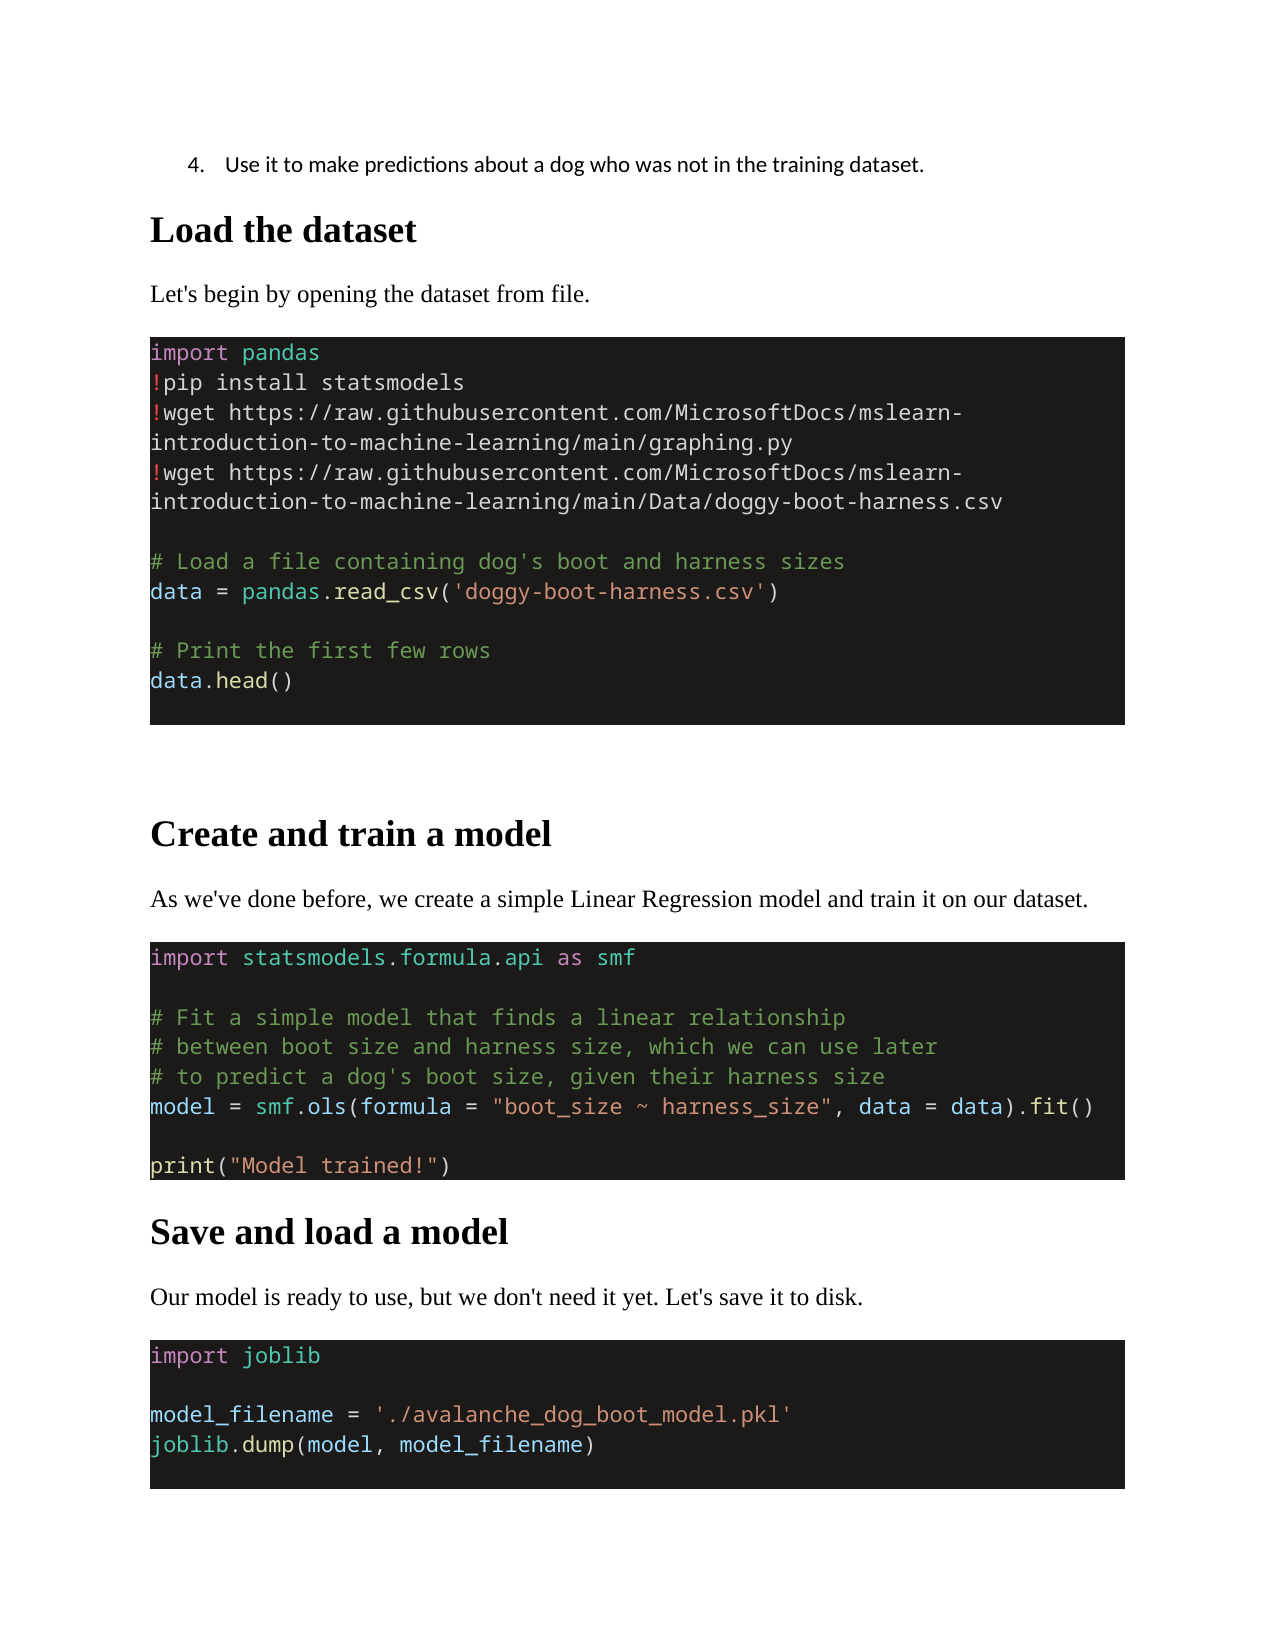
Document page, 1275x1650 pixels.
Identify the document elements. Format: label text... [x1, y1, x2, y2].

subtitle Load the dataset [150, 207, 1125, 250]
text # between boot size and harness size, which we can use later [150, 1031, 1125, 1061]
text import pandas [150, 337, 1125, 367]
text !pip install statsmodels [150, 367, 1125, 397]
subtitle Create and train a model [150, 812, 1125, 855]
text model = smf.ols(formula = "boot_size ~ harness_size", data = data).fit() [150, 1091, 1125, 1121]
text # Print the first few rows [150, 635, 1125, 665]
text Let's begin by opening the dataset from file. [150, 279, 1125, 308]
text # Fit a simple model that finds a linear relationship [150, 1002, 1125, 1031]
list Use it to make predictions about a dog who was not in the training dataset. [187, 150, 1125, 178]
text # Load a file containing dog's boot and harness sizes [150, 546, 1125, 576]
text print("Model trained!") [150, 1151, 1125, 1180]
text joblib.dump(model, model_filename) [150, 1429, 1125, 1459]
text !wget https://raw.githubusercontent.com/MicrosoftDocs/mslearn-introduction-to-machine-learning/main/Data/doggy-boot-harness.csv [150, 457, 1125, 516]
text model_filename = './avalanche_dog_boot_model.pkl' [150, 1399, 1125, 1429]
text Our model is ready to use, but we don't need it yet. Let's save it to disk. [150, 1282, 1125, 1311]
text import statsmodels.formula.api as smf [150, 942, 1125, 972]
text As we've done before, we create a simple Linear Regression model and train it on our dataset. [150, 884, 1125, 913]
text import joblib [150, 1340, 1125, 1369]
subtitle Save and load a model [150, 1209, 1125, 1253]
text !wget https://raw.githubusercontent.com/MicrosoftDocs/mslearn-introduction-to-machine-learning/main/graphing.py [150, 397, 1125, 457]
text # to predict a dog's boot size, given their harness size [150, 1061, 1125, 1091]
text data.head() [150, 665, 1125, 695]
text data = pandas.read_csv('doggy-boot-harness.csv') [150, 576, 1125, 606]
